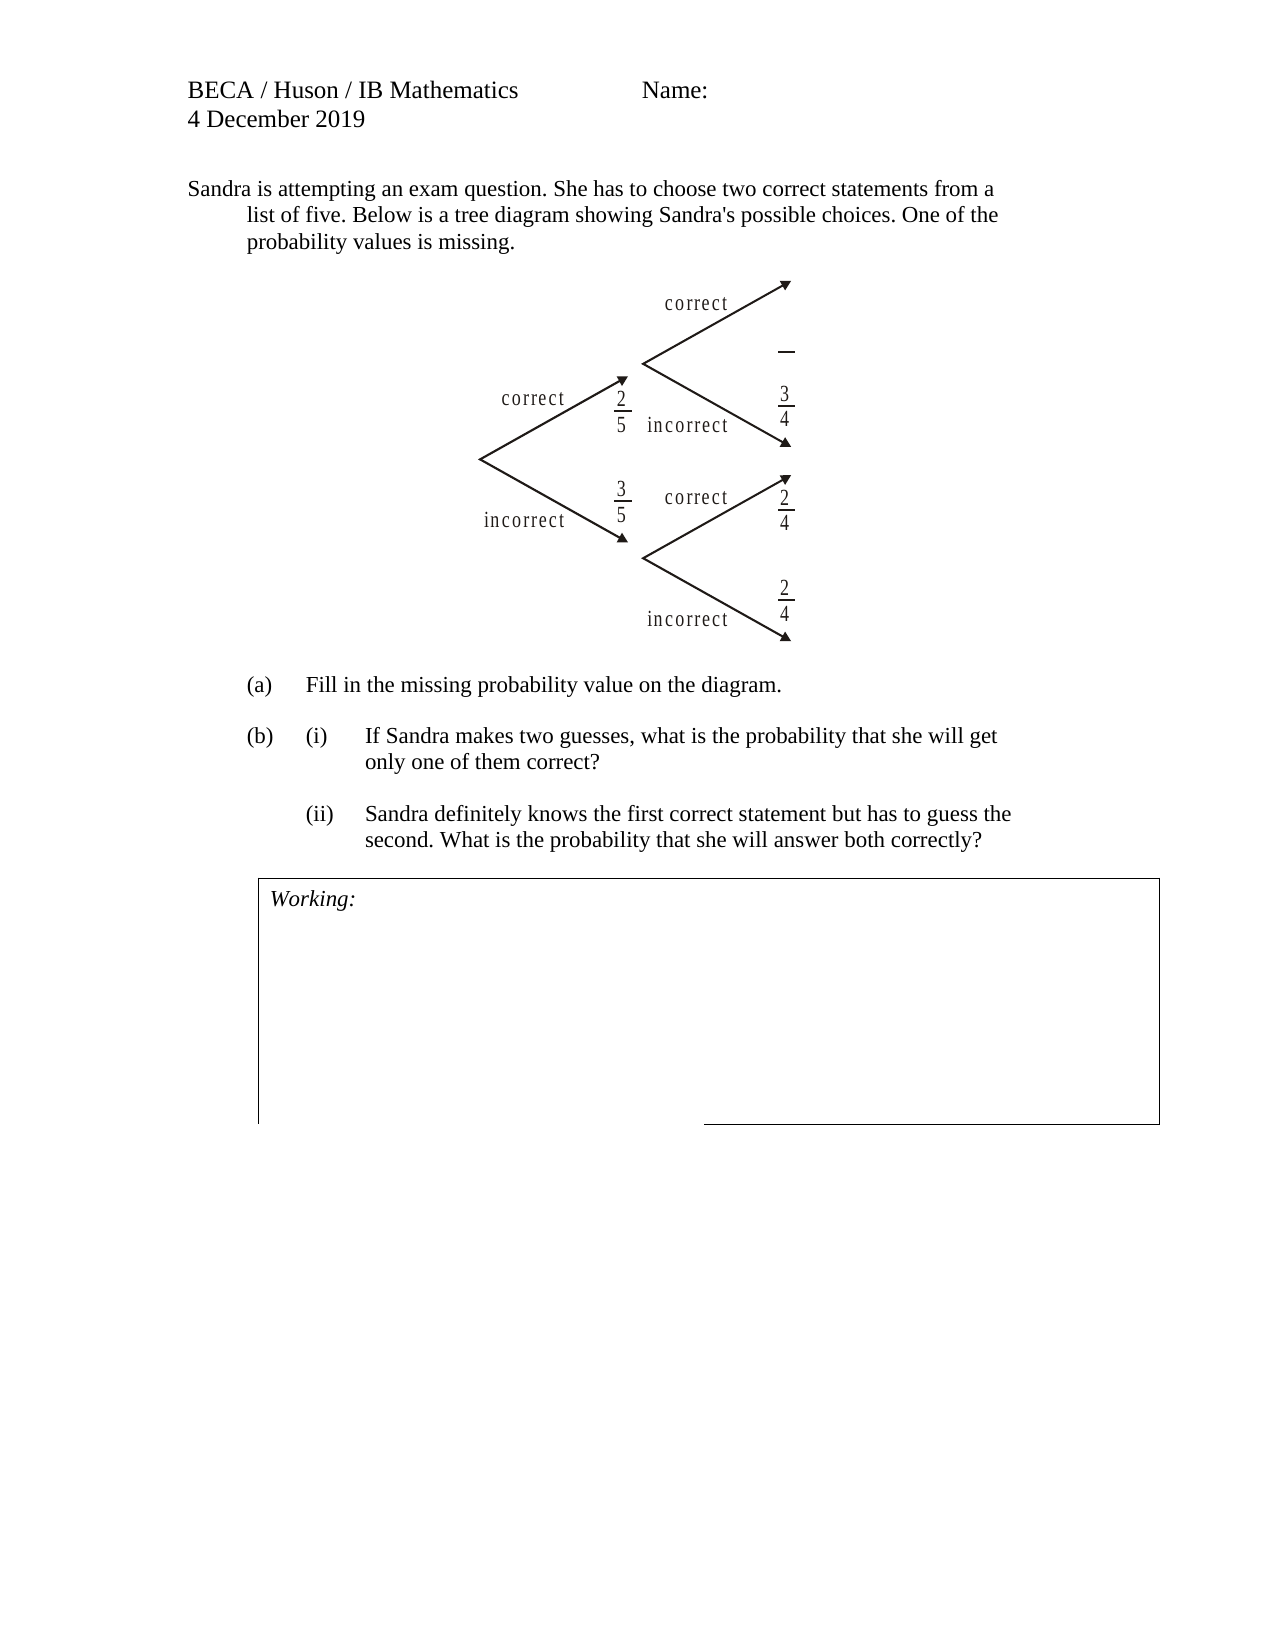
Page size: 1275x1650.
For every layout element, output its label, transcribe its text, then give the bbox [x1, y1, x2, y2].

table_header Working: [259, 879, 704, 1124]
text (b) (i) If Sandra makes two guesses, what is the probability that she will get only one of them correct? [247, 722, 1028, 775]
text Sandra is attempting an exam question. She has to choose two correct statements from a list of five. Below is a tree diagram showing Sandra's possible choices. One of the probability values is missing. [187, 175, 1028, 254]
text (a) Fill in the missing probability value on the diagram. [247, 671, 1028, 697]
table_header [704, 879, 1159, 1124]
text (ii) Sandra definitely knows the first correct statement but has to guess the second. What is the probability that she will answer both correctly? [306, 800, 1028, 852]
